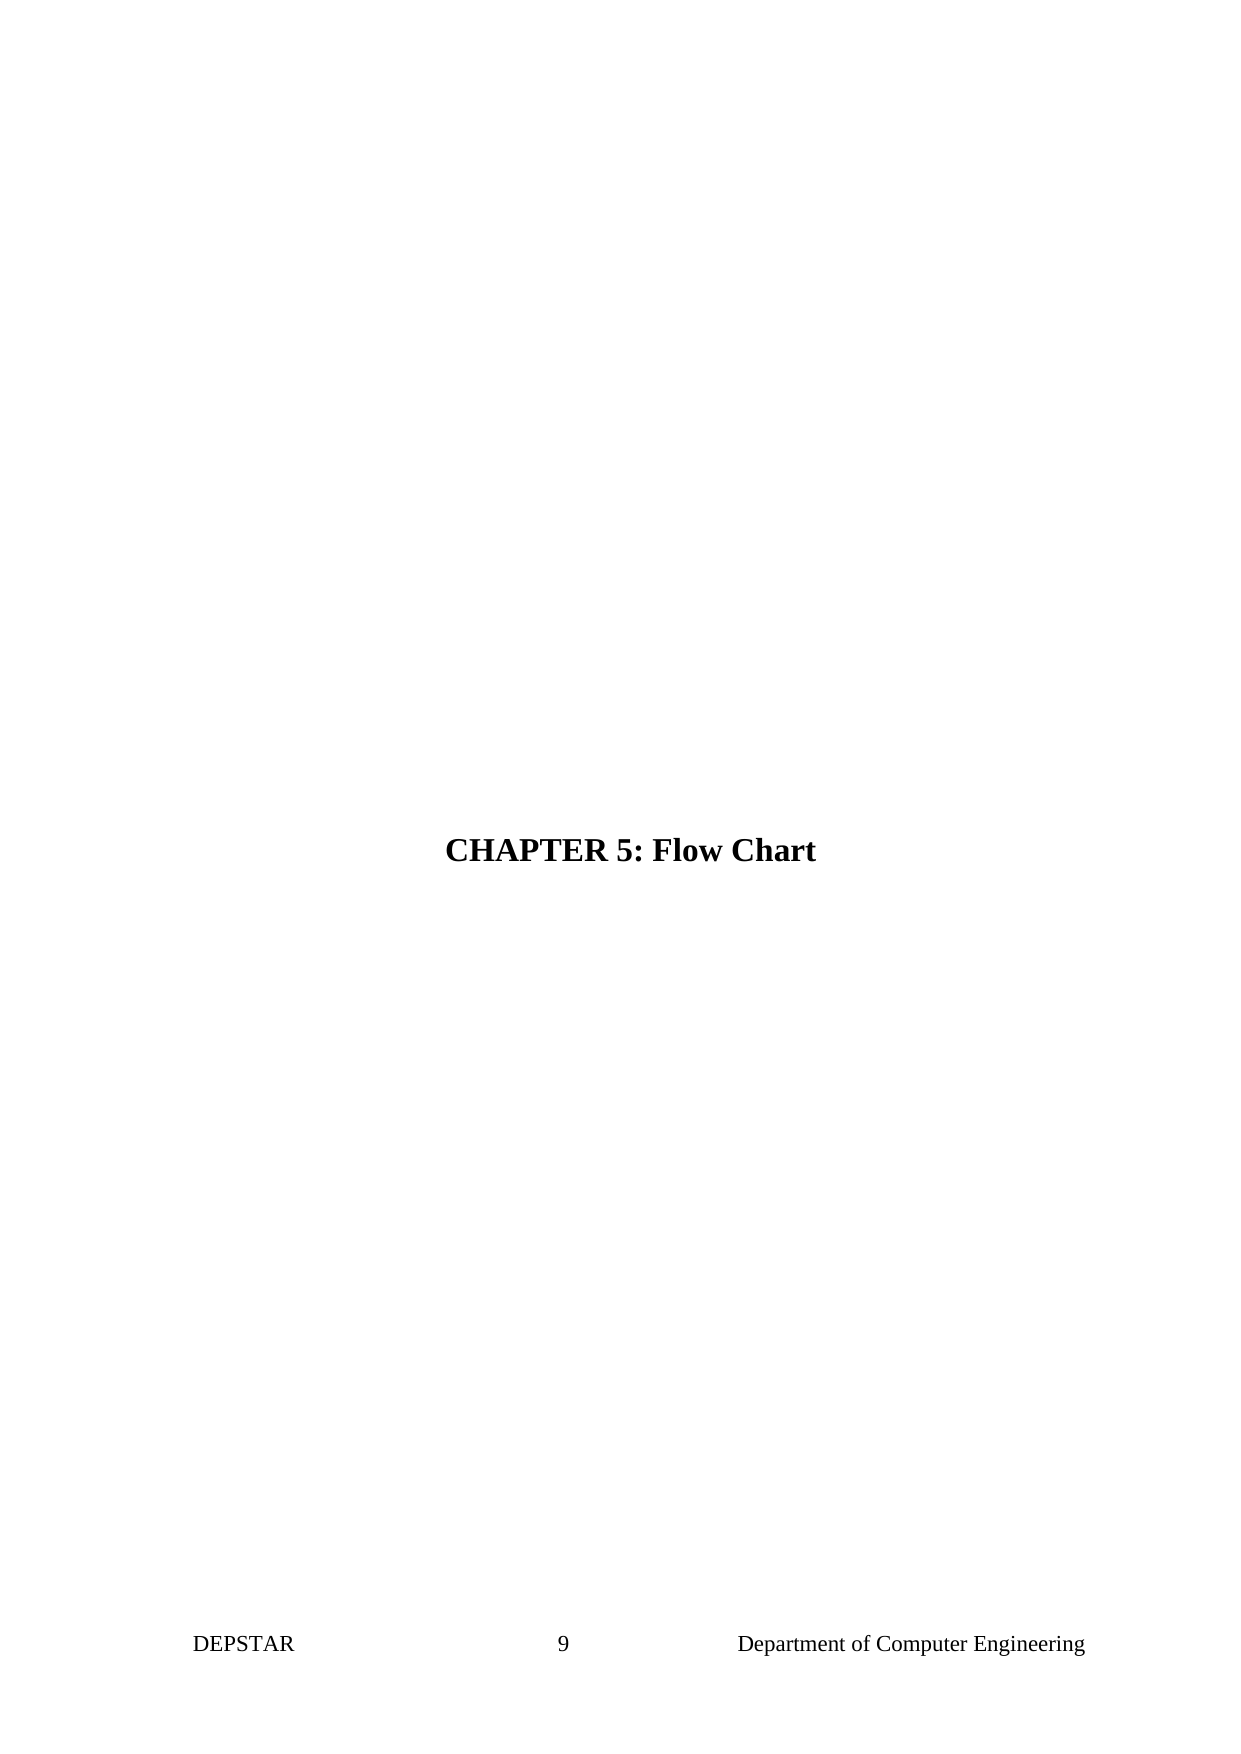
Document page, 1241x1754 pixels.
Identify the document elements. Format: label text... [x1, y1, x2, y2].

subtitle CHAPTER 5: Flow Chart [296, 830, 965, 869]
